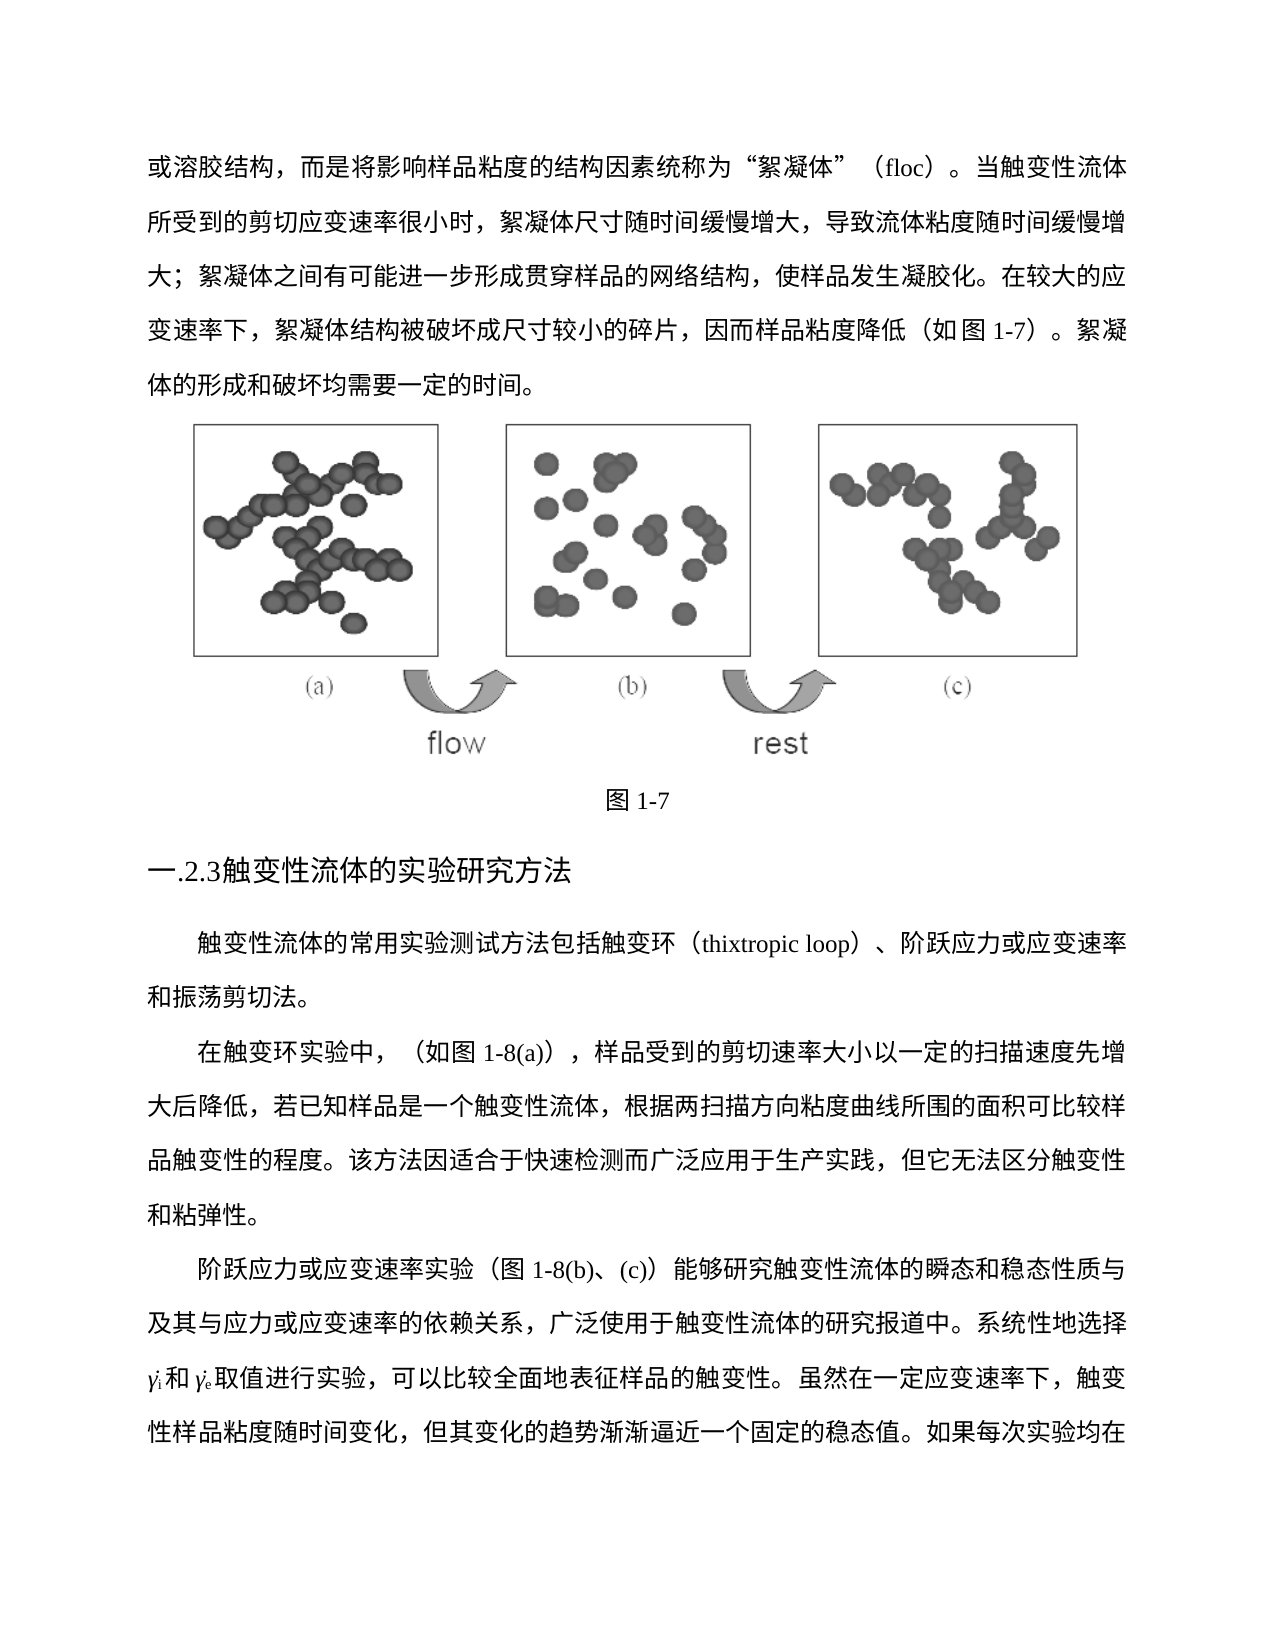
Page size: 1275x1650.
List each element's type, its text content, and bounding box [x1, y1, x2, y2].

text 触变性流体的常用实验测试方法包括触变环（thixtropic loop）、阶跃应力或应变速率和振荡剪切法。 [148, 923, 1127, 1014]
text 图 1-7 [148, 781, 1127, 817]
subtitle 触变性流体的实验研究方法 [148, 847, 1127, 890]
